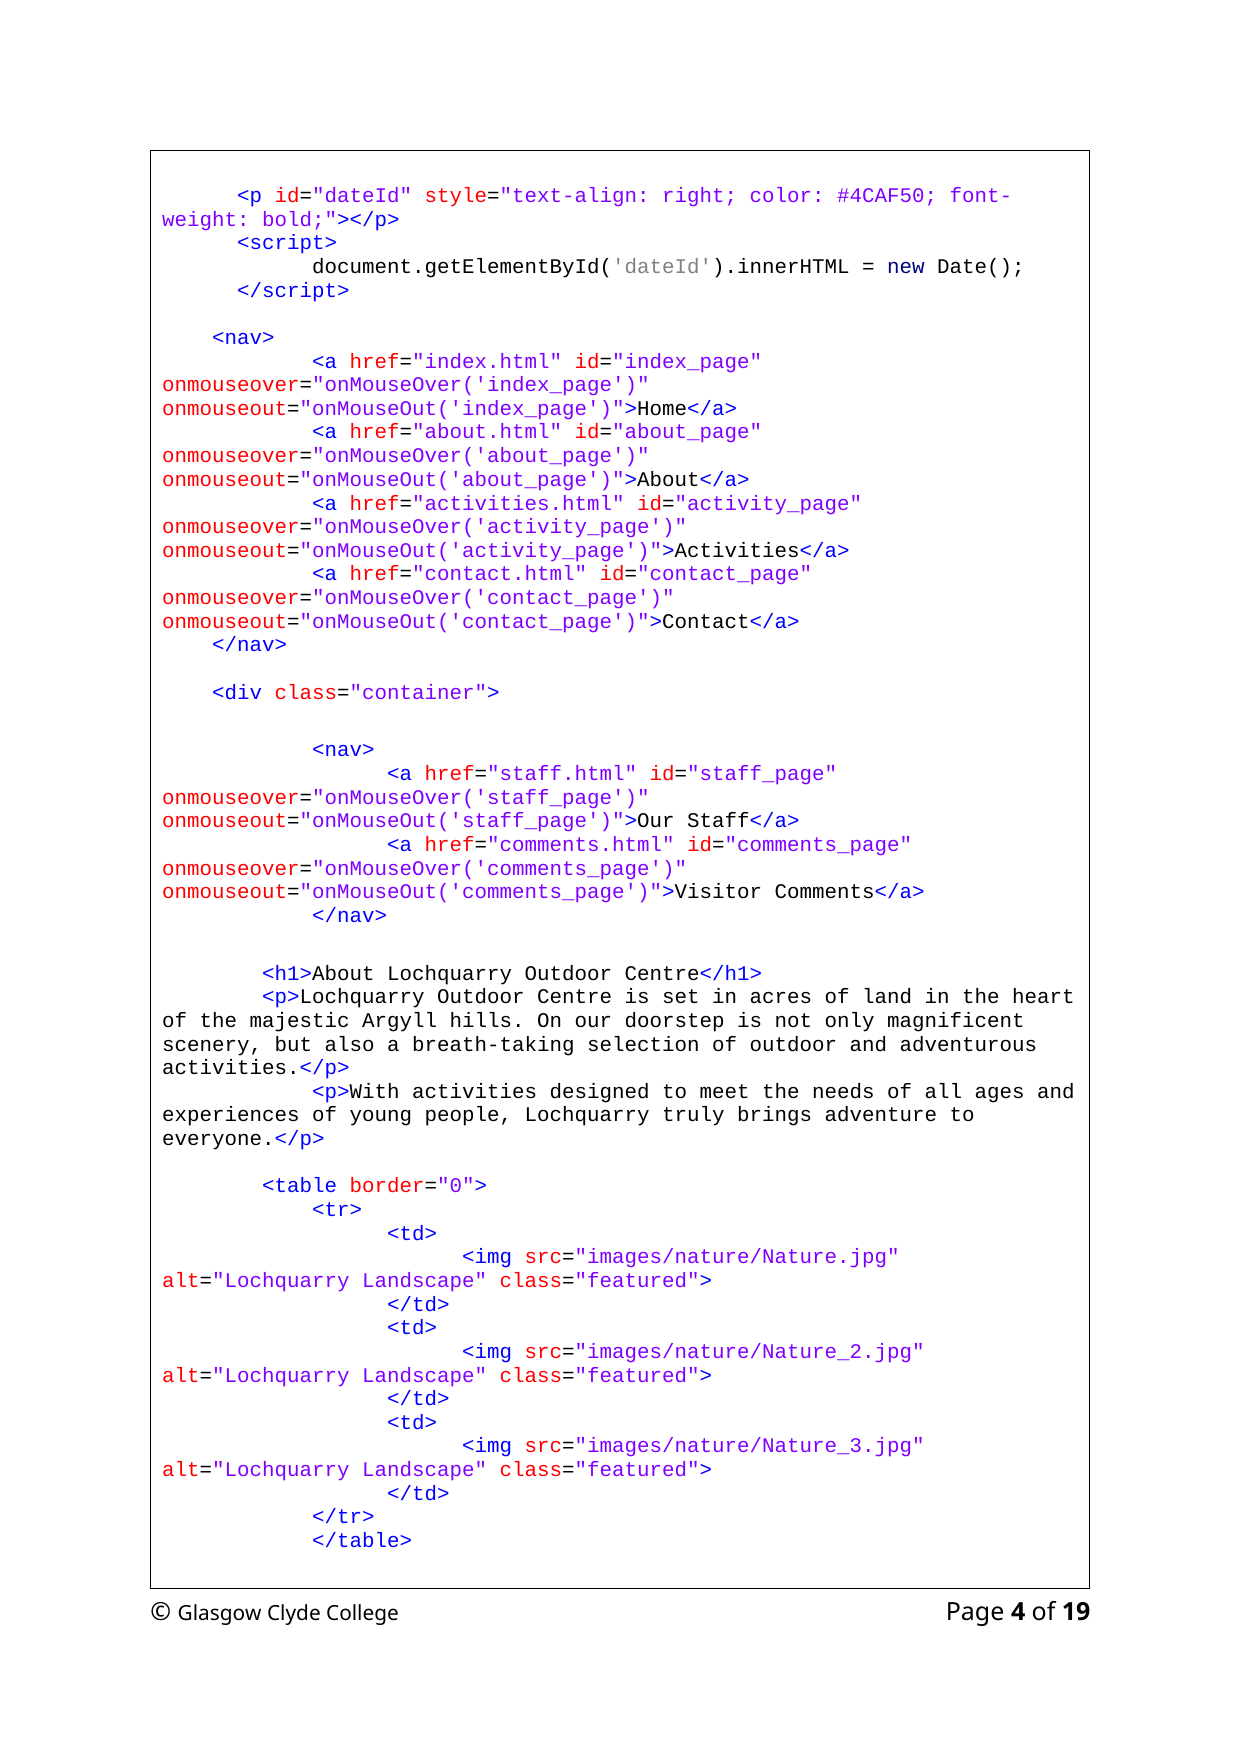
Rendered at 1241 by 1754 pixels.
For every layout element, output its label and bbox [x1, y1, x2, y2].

table_cell [151, 151, 1089, 1588]
